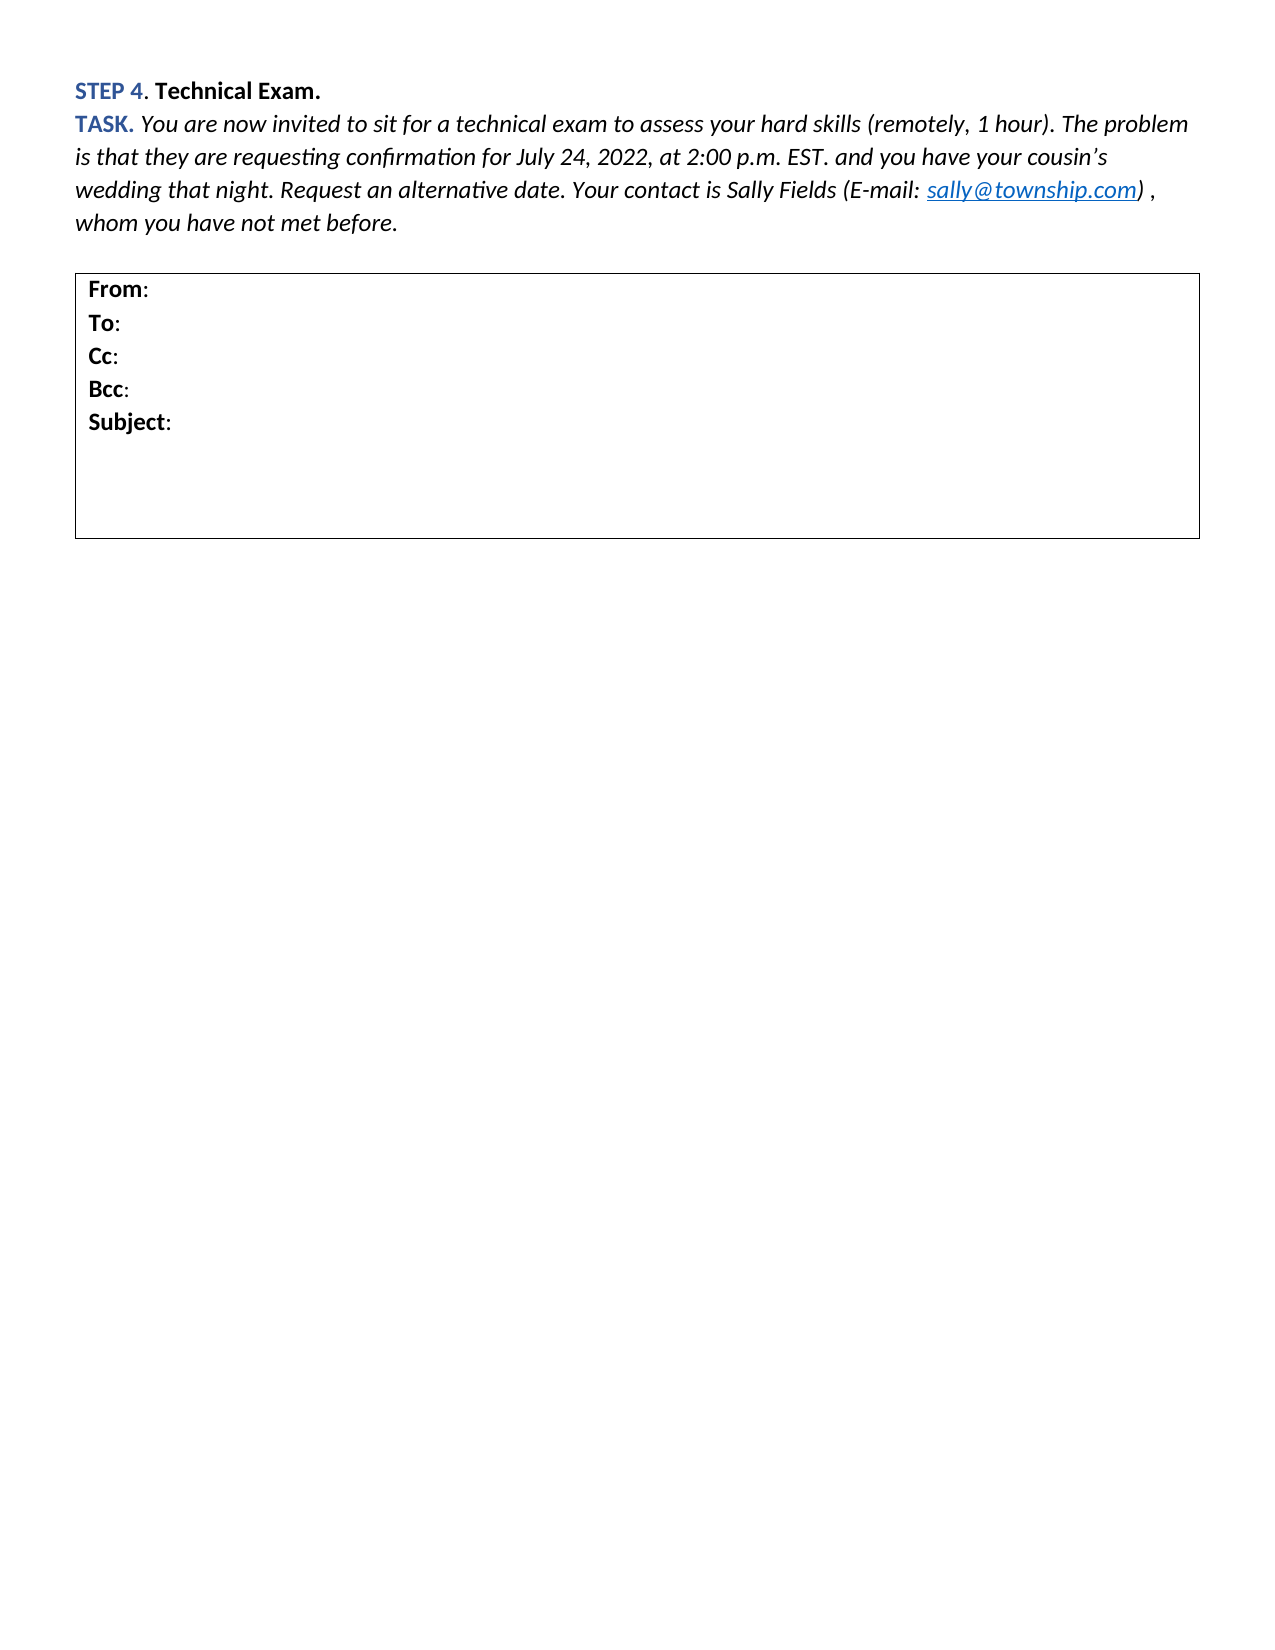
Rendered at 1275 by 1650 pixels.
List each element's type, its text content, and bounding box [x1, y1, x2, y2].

text STEP 4. Technical Exam. [75, 75, 1200, 106]
text TASK. You are now invited to sit for a technical exam to assess your hard skills (remotely, 1 hour). The problem is that they are requesting confirmation for July 24, 2022, at 2:00 p.m. EST. and you have your cousin’s wedding that night. Request an alternative date. Your contact is Sally Fields (E-mail: sally@township.com) , whom you have not met before. [75, 108, 1200, 237]
table_header From: To: Cc: Bcc: Subject: [76, 274, 1199, 538]
